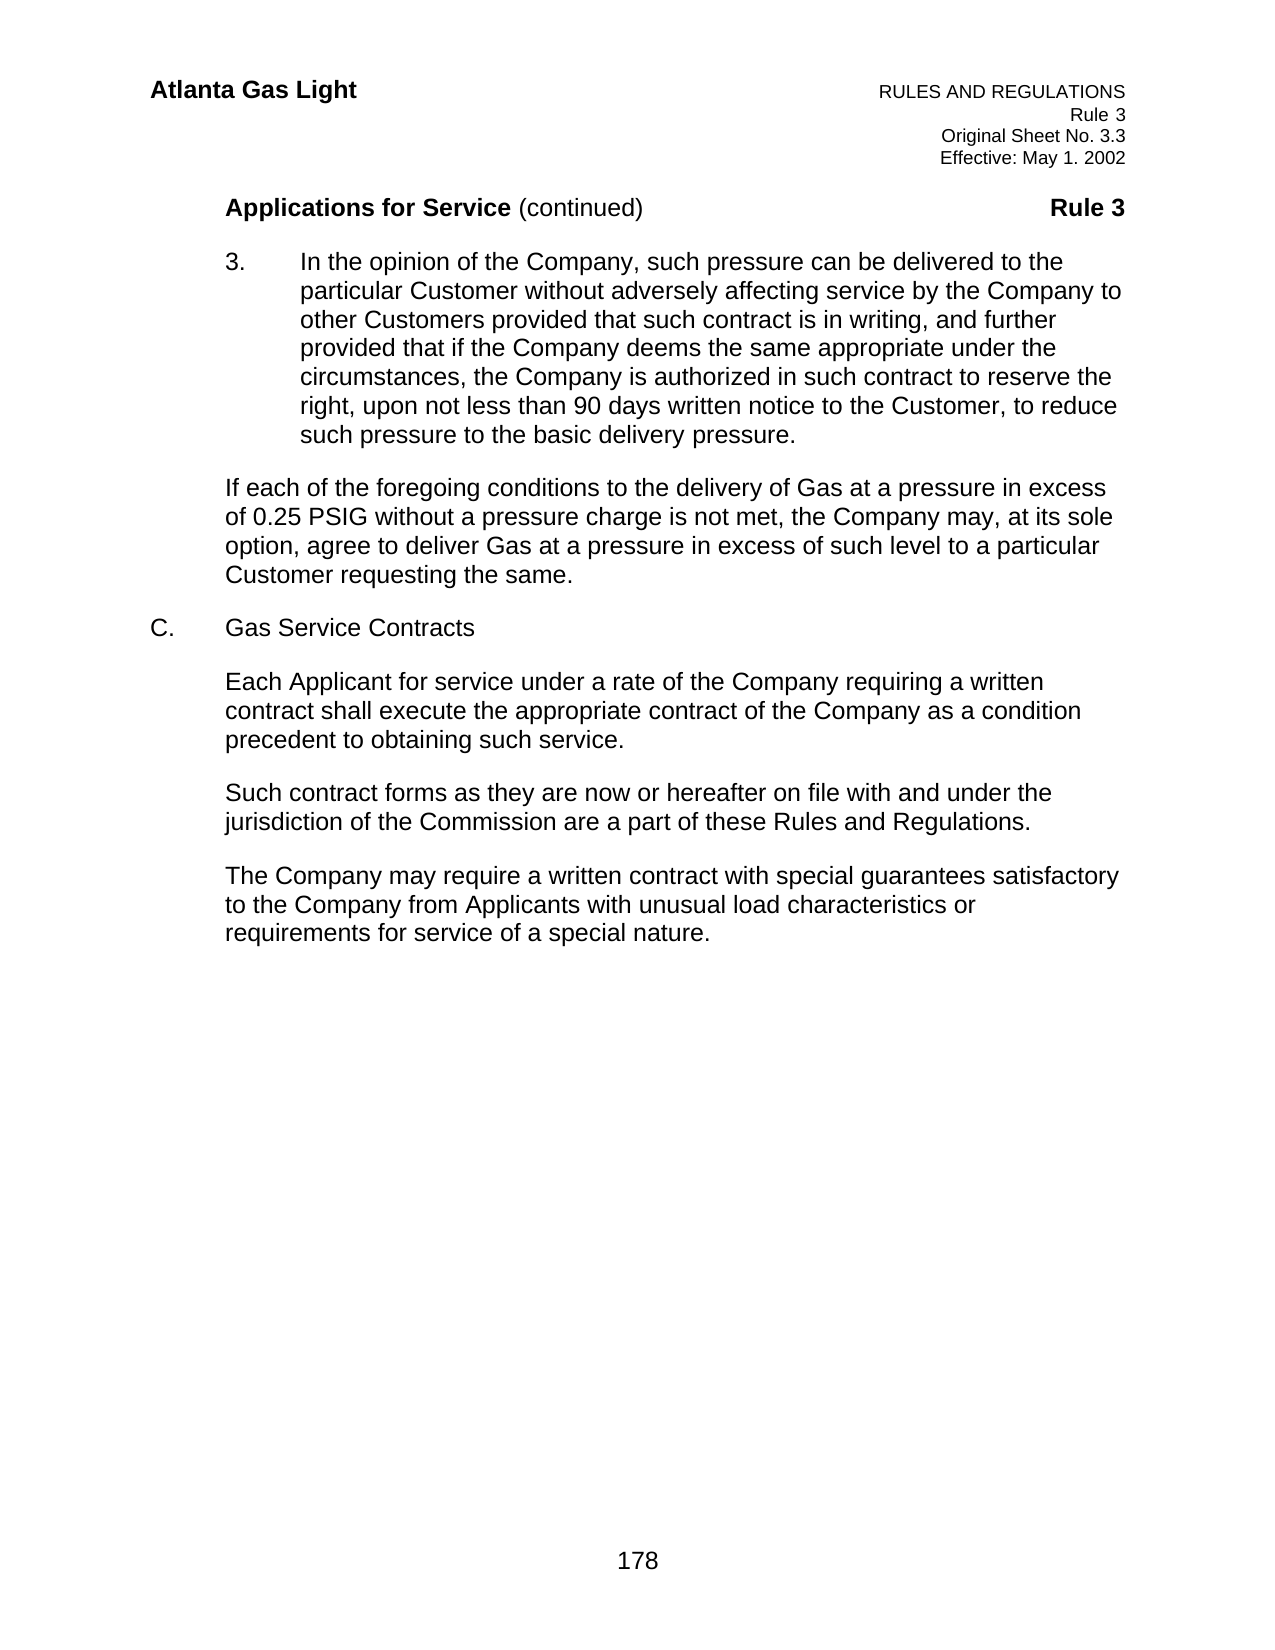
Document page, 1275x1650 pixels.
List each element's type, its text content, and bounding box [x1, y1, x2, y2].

text C. Gas Service Contracts [150, 613, 1142, 642]
text Each Applicant for service under a rate of the Company requiring a written contract shall execute the appropriate contract of the Company as a condition precedent to obtaining such service. [225, 667, 1084, 753]
text Such contract forms as they are now or hereafter on file with and under the jurisdiction of the Commission are a part of these Rules and Regulations. [225, 778, 1055, 836]
text If each of the foregoing conditions to the delivery of Gas at a pressure in excess of 0.25 PSIG without a pressure charge is not met, the Company may, at its sole option, agree to deliver Gas at a pressure in excess of such level to a particular Customer requesting the same. [225, 473, 1116, 588]
text Applications for Service (continued) Rule 3 [225, 193, 1142, 222]
text Original Sheet No. 3.3 Effective: May 1. 2002 [939, 125, 1126, 168]
list In the opinion of the Company, such pressure can be delivered to the particular Customer without adversely affecting service by the Company to other Customers provided that such contract is in writing, and further provided that if the Company deems the same appropriate under the circumstances, the Company is authorized in such contract to reserve the right, upon not less than 90 days written notice to the Customer, to reduce such pressure to the basic delivery pressure. [225, 247, 1123, 448]
text The Company may require a written contract with special guarantees satisfactory to the Company from Applicants with unusual load characteristics or requirements for service of a special nature. [225, 861, 1122, 947]
